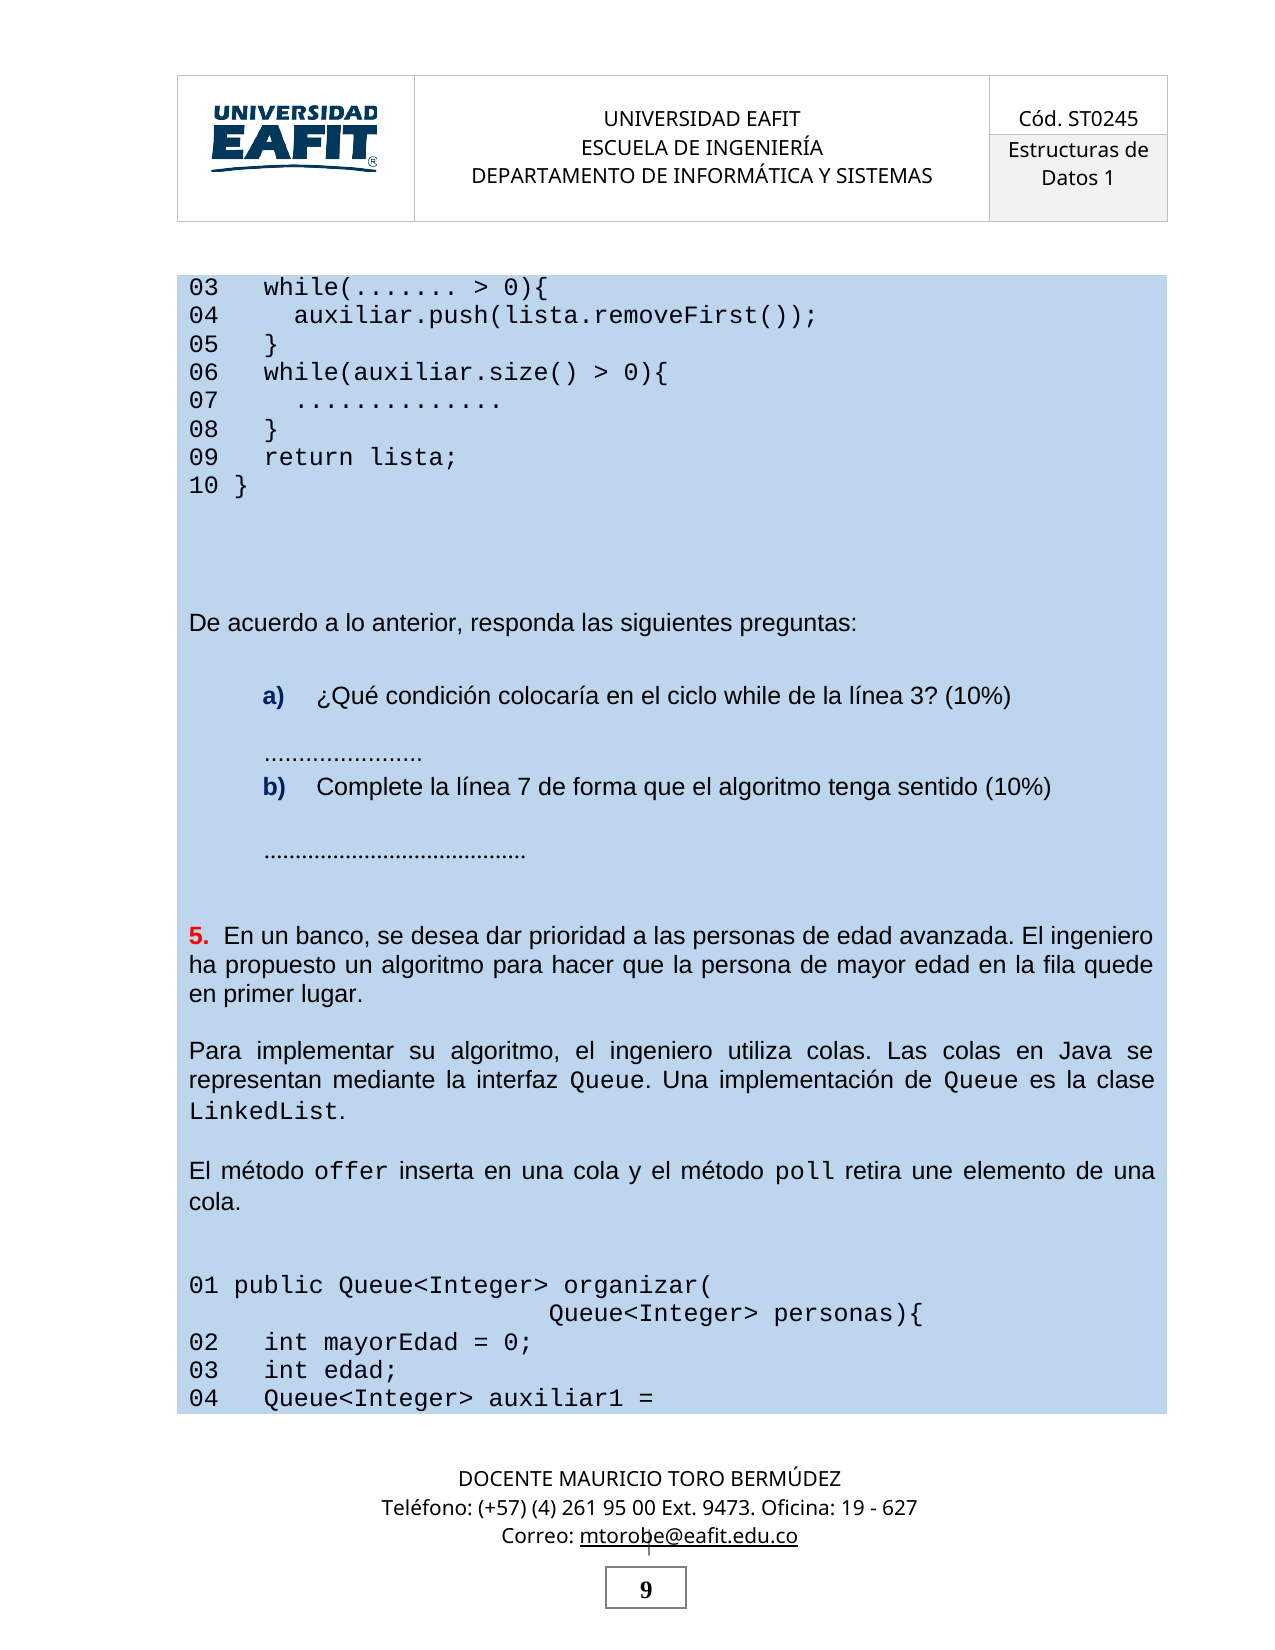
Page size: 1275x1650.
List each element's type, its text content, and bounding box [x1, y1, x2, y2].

picture [211, 105, 377, 171]
